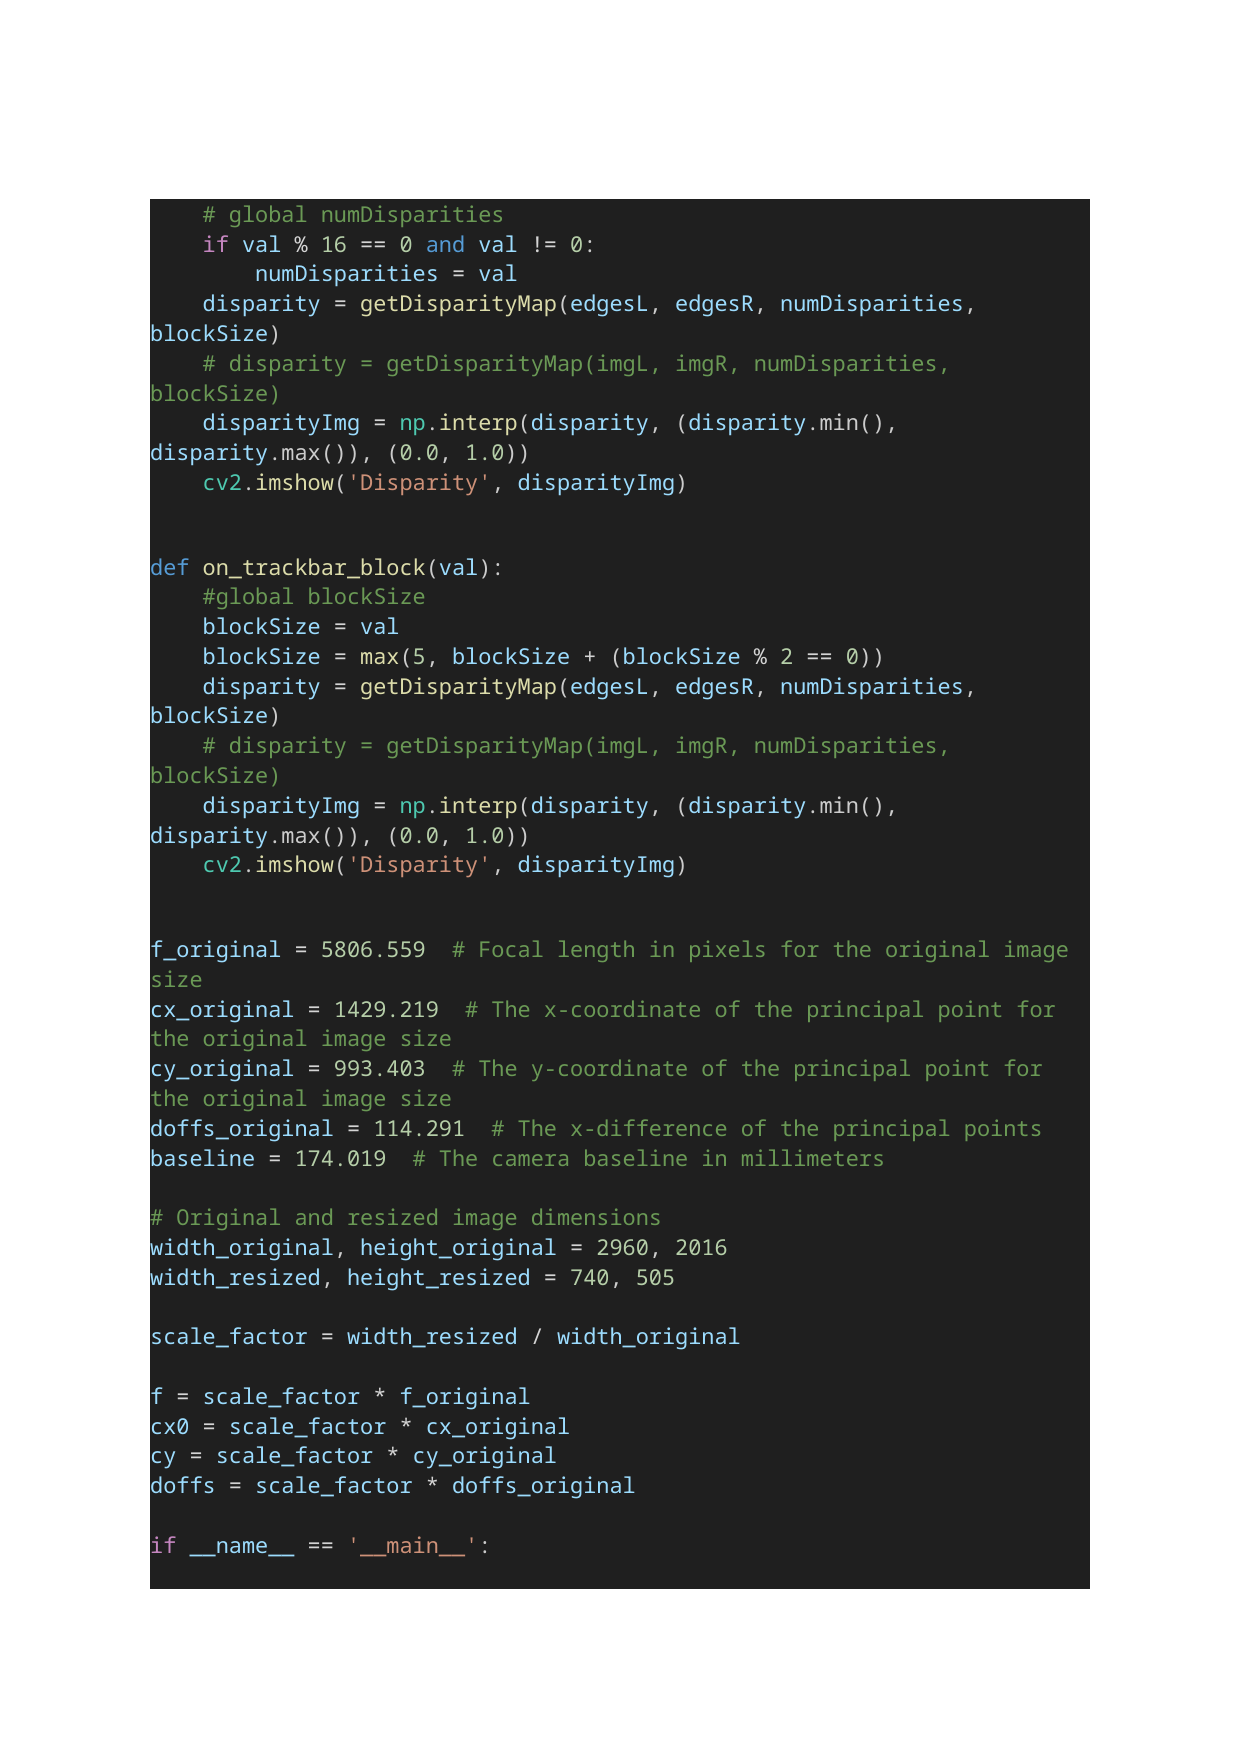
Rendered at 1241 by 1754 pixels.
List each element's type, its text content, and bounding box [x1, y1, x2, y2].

text disparityImg = np.interp(disparity, (disparity.min(), disparity.max()), (0.0, 1.0)) [150, 790, 1090, 849]
text width_resized, height_resized = 740, 505 [150, 1262, 1090, 1291]
text cy_original = 993.403 # The y-coordinate of the principal point for the original image size [150, 1053, 1090, 1113]
text if __name__ == '__main__': [150, 1530, 1090, 1559]
text doffs_original = 114.291 # The x-difference of the principal points [150, 1113, 1090, 1142]
text # disparity = getDisparityMap(imgL, imgR, numDisparities, blockSize) [150, 348, 1090, 407]
text width_original, height_original = 2960, 2016 [150, 1232, 1090, 1262]
text #global blockSize [150, 581, 1090, 611]
text blockSize = val [150, 611, 1090, 641]
text f = scale_factor * f_original [150, 1381, 1090, 1411]
text # Original and resized image dimensions [150, 1202, 1090, 1232]
text cv2.imshow('Disparity', disparityImg) [150, 849, 1090, 879]
text scale_factor = width_resized / width_original [150, 1321, 1090, 1351]
text if val % 16 == 0 and val != 0: [150, 228, 1090, 258]
text disparity = getDisparityMap(edgesL, edgesR, numDisparities, blockSize) [150, 671, 1090, 730]
text cx0 = scale_factor * cx_original [150, 1411, 1090, 1440]
text cy = scale_factor * cy_original [150, 1440, 1090, 1470]
text baseline = 174.019 # The camera baseline in millimeters [150, 1142, 1090, 1172]
text def on_trackbar_block(val): [150, 551, 1090, 581]
text cx_original = 1429.219 # The x-coordinate of the principal point for the original image size [150, 993, 1090, 1053]
text f_original = 5806.559 # Focal length in pixels for the original image size [150, 934, 1090, 993]
text cv2.imshow('Disparity', disparityImg) [150, 467, 1090, 497]
text blockSize = max(5, blockSize + (blockSize % 2 == 0)) [150, 641, 1090, 671]
text disparityImg = np.interp(disparity, (disparity.min(), disparity.max()), (0.0, 1.0)) [150, 407, 1090, 467]
text doffs = scale_factor * doffs_original [150, 1470, 1090, 1500]
text numDisparities = val [150, 258, 1090, 288]
text # global numDisparities [150, 199, 1090, 228]
text # disparity = getDisparityMap(imgL, imgR, numDisparities, blockSize) [150, 730, 1090, 790]
text disparity = getDisparityMap(edgesL, edgesR, numDisparities, blockSize) [150, 288, 1090, 348]
